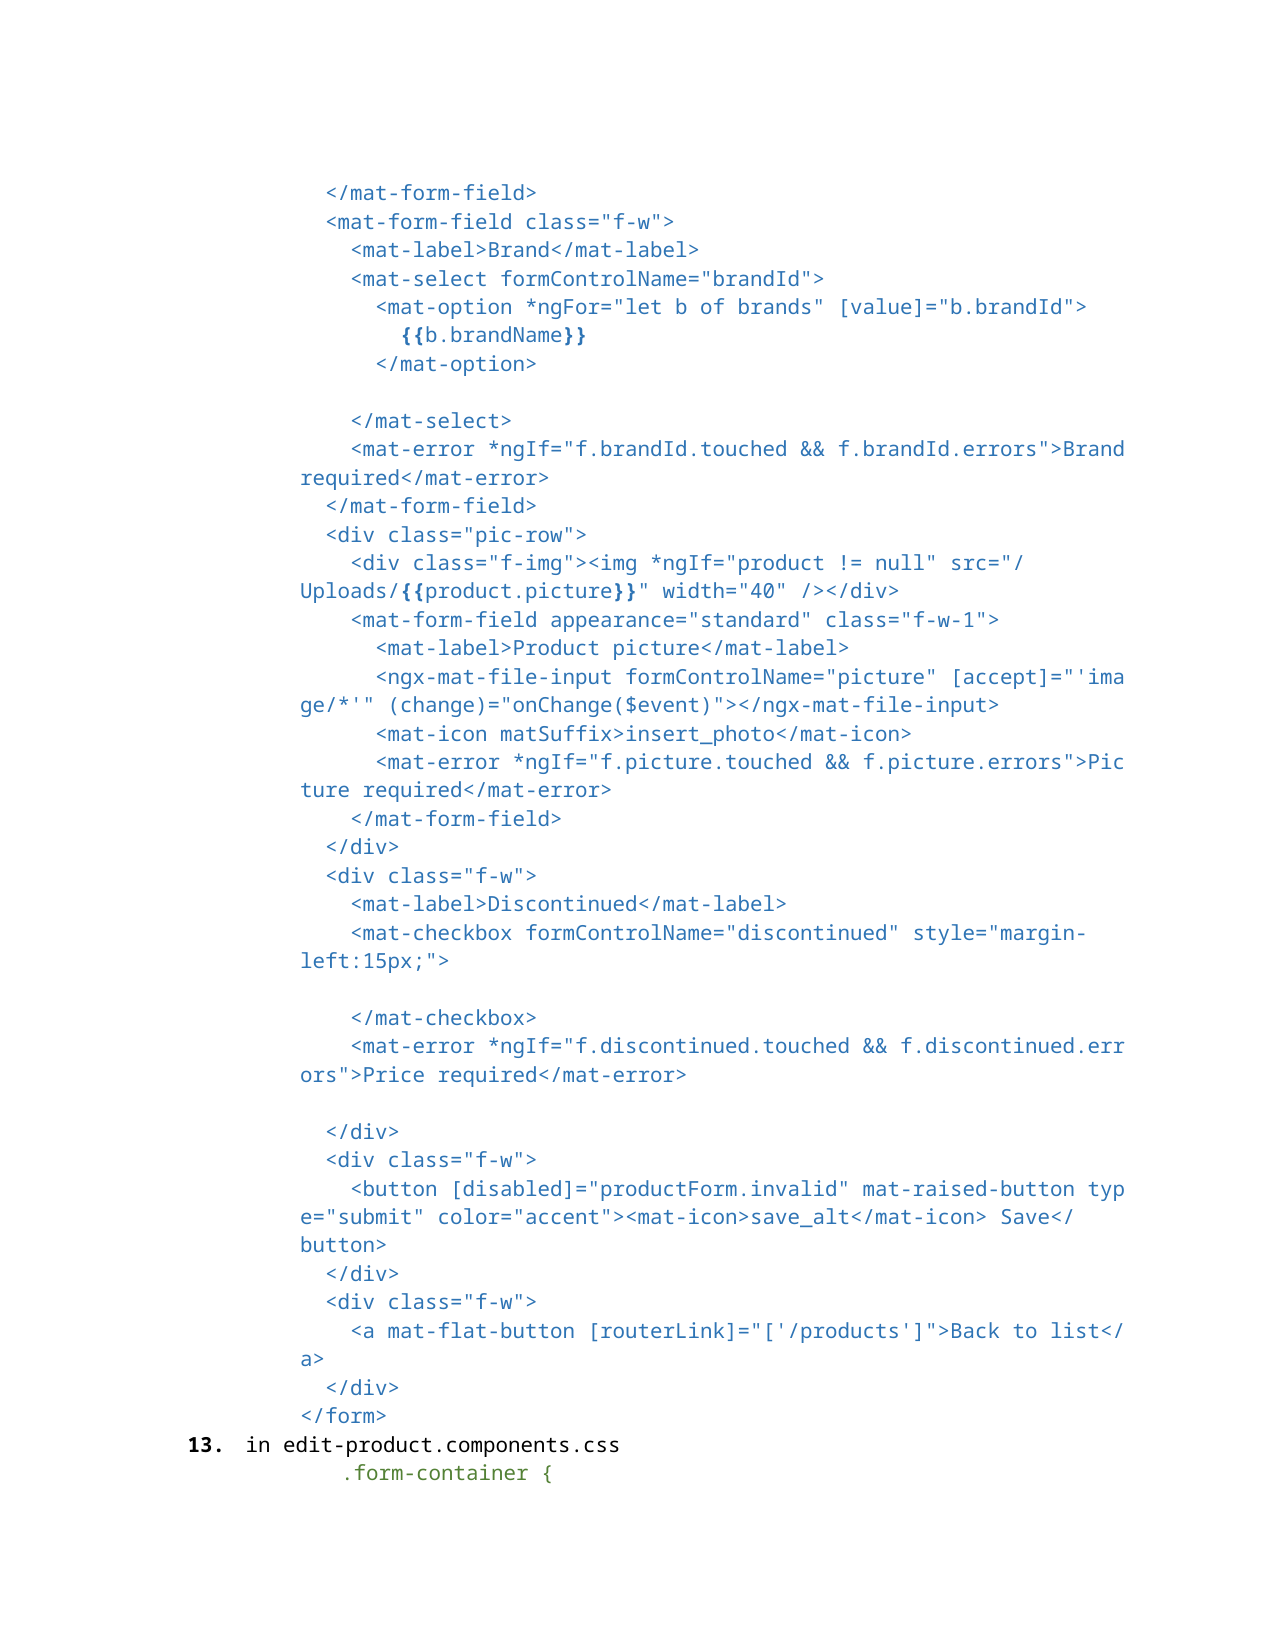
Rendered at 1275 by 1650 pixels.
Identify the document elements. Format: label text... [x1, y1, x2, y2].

text {{b.brandName}} [300, 321, 1125, 349]
text </div> [300, 832, 1125, 861]
text <mat-form-field class="f-w"> [300, 207, 1125, 235]
text .form-container { [341, 1458, 1125, 1487]
text <mat-error *ngIf="f.picture.touched && f.picture.errors">Picture required</mat-error> [300, 747, 1125, 804]
text <mat-label>Brand</mat-label> [300, 235, 1125, 264]
text <mat-form-field appearance="standard" class="f-w-1"> [300, 605, 1125, 633]
text <mat-select formControlName="brandId"> [300, 264, 1125, 292]
text </div> [300, 1373, 1125, 1401]
text </div> [300, 1259, 1125, 1287]
text <mat-checkbox formControlName="discontinued" style="margin-left:15px;"> [300, 918, 1125, 975]
text </div> [300, 1117, 1125, 1145]
text </mat-form-field> [300, 491, 1125, 520]
text </mat-select> [300, 406, 1125, 434]
text <div class="f-w"> [300, 861, 1125, 889]
text <a mat-flat-button [routerLink]="['/products']">Back to list</a> [300, 1316, 1125, 1373]
text <button [disabled]="productForm.invalid" mat-raised-button type="submit" color="accent"><mat-icon>save_alt</mat-icon> Save</button> [300, 1174, 1125, 1259]
text </mat-form-field> [300, 804, 1125, 832]
text <mat-label>Product picture</mat-label> [300, 633, 1125, 662]
text <mat-error *ngIf="f.brandId.touched && f.brandId.errors">Brand required</mat-error> [300, 434, 1125, 491]
text <div class="f-w"> [300, 1145, 1125, 1174]
text <div class="pic-row"> [300, 520, 1125, 548]
text </mat-form-field> [300, 178, 1125, 207]
text <div class="f-img"><img *ngIf="product != null" src="/Uploads/{{product.picture}}" width="40" /></div> [300, 548, 1125, 605]
text <div class="f-w"> [300, 1287, 1125, 1316]
text <mat-icon matSuffix>insert_photo</mat-icon> [300, 719, 1125, 747]
list in edit-product.components.css [187, 1430, 1125, 1458]
text </form> [300, 1401, 1125, 1430]
text <ngx-mat-file-input formControlName="picture" [accept]="'image/*'" (change)="onChange($event)"></ngx-mat-file-input> [300, 662, 1125, 719]
text <mat-error *ngIf="f.discontinued.touched && f.discontinued.errors">Price required</mat-error> [300, 1032, 1125, 1088]
text </mat-checkbox> [300, 1003, 1125, 1032]
text <mat-label>Discontinued</mat-label> [300, 889, 1125, 918]
text </mat-option> [300, 349, 1125, 377]
text <mat-option *ngFor="let b of brands" [value]="b.brandId"> [300, 292, 1125, 321]
